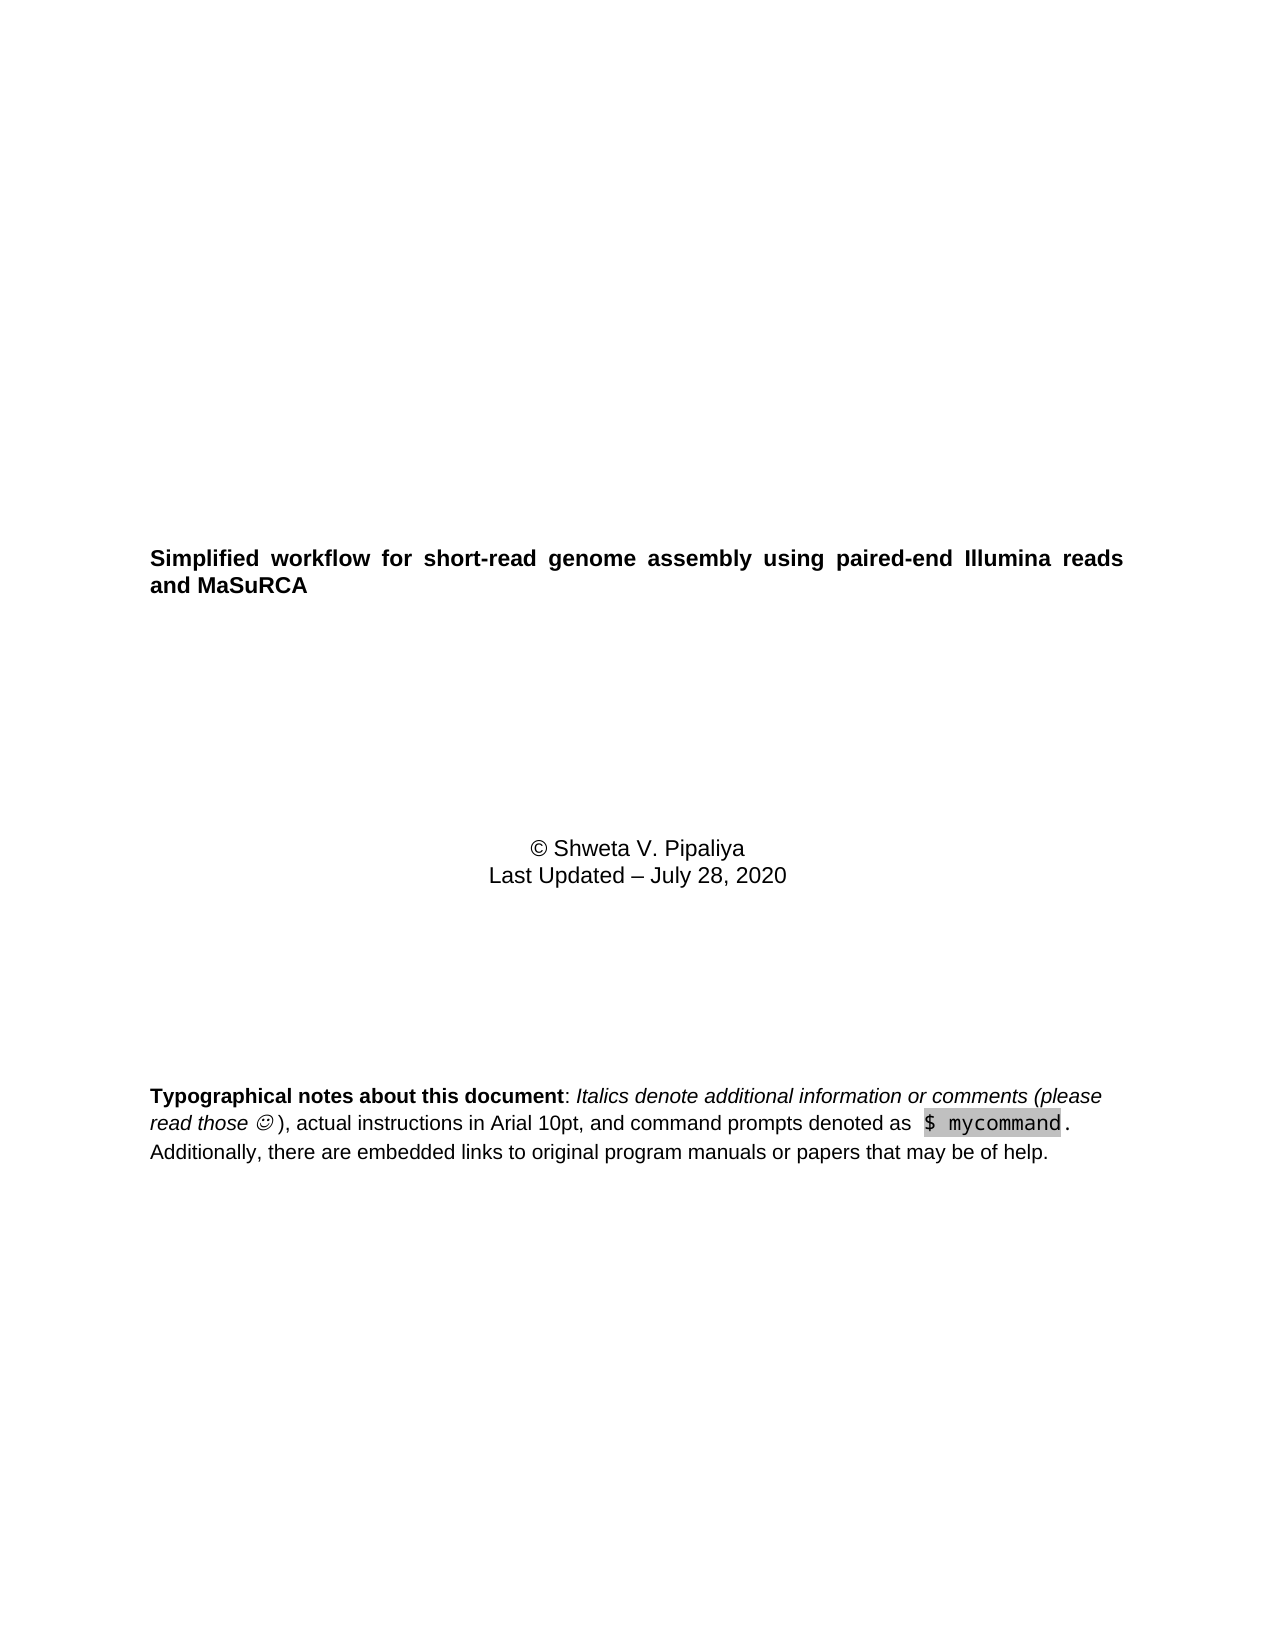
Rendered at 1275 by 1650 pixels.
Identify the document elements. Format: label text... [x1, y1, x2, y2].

text Last Updated – July 28, 2020 [150, 862, 1125, 888]
text Typographical notes about this document: Italics denote additional information or comments (please read those ), actual instructions in Arial 10pt, and command prompts denoted as $ mycommand. Additionally, there are embedded links to original program manuals or papers that may be of help. [150, 1084, 1125, 1165]
text Simplified workflow for short-read genome assembly using paired-end Illumina reads and MaSuRCA [150, 545, 1125, 598]
text © Shweta V. Pipaliya [150, 835, 1125, 862]
